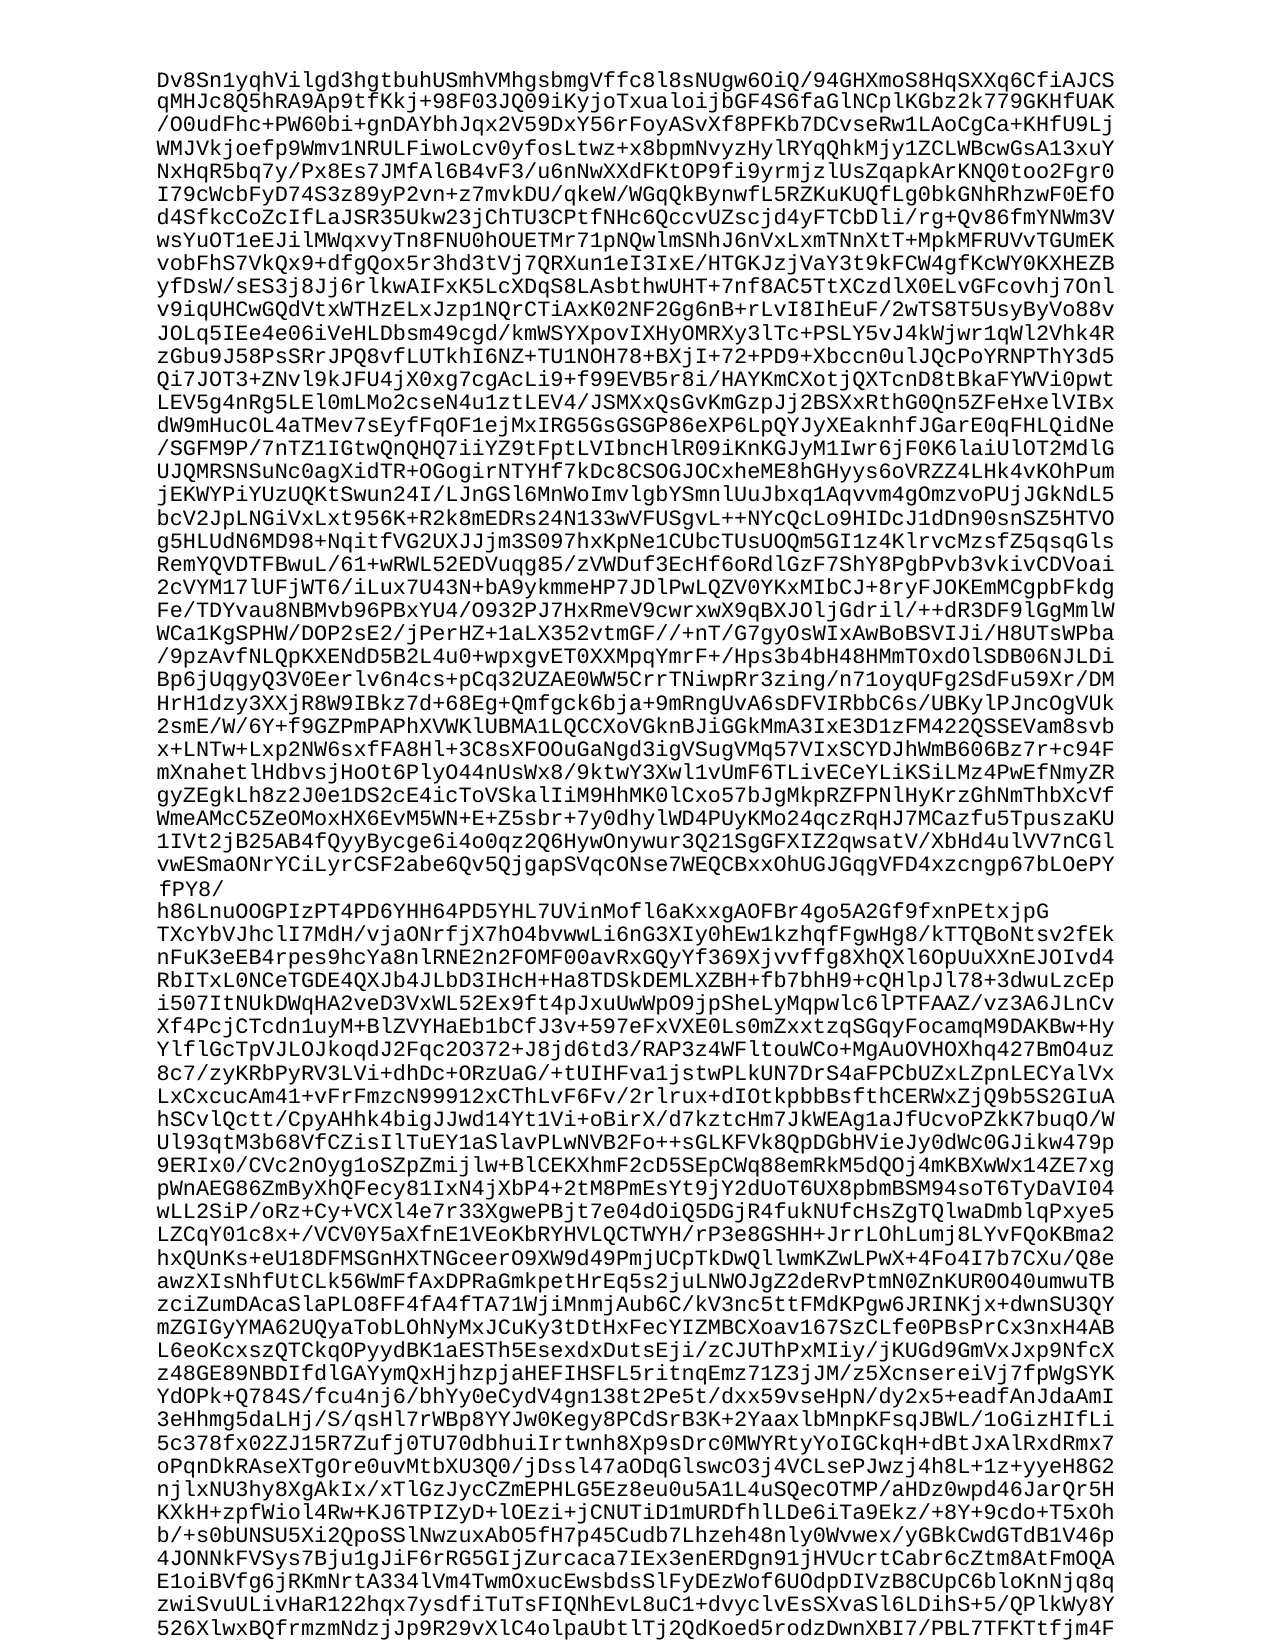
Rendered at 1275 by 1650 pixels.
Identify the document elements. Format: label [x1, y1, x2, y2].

text [156, 878, 1115, 1641]
text [156, 69, 1115, 878]
